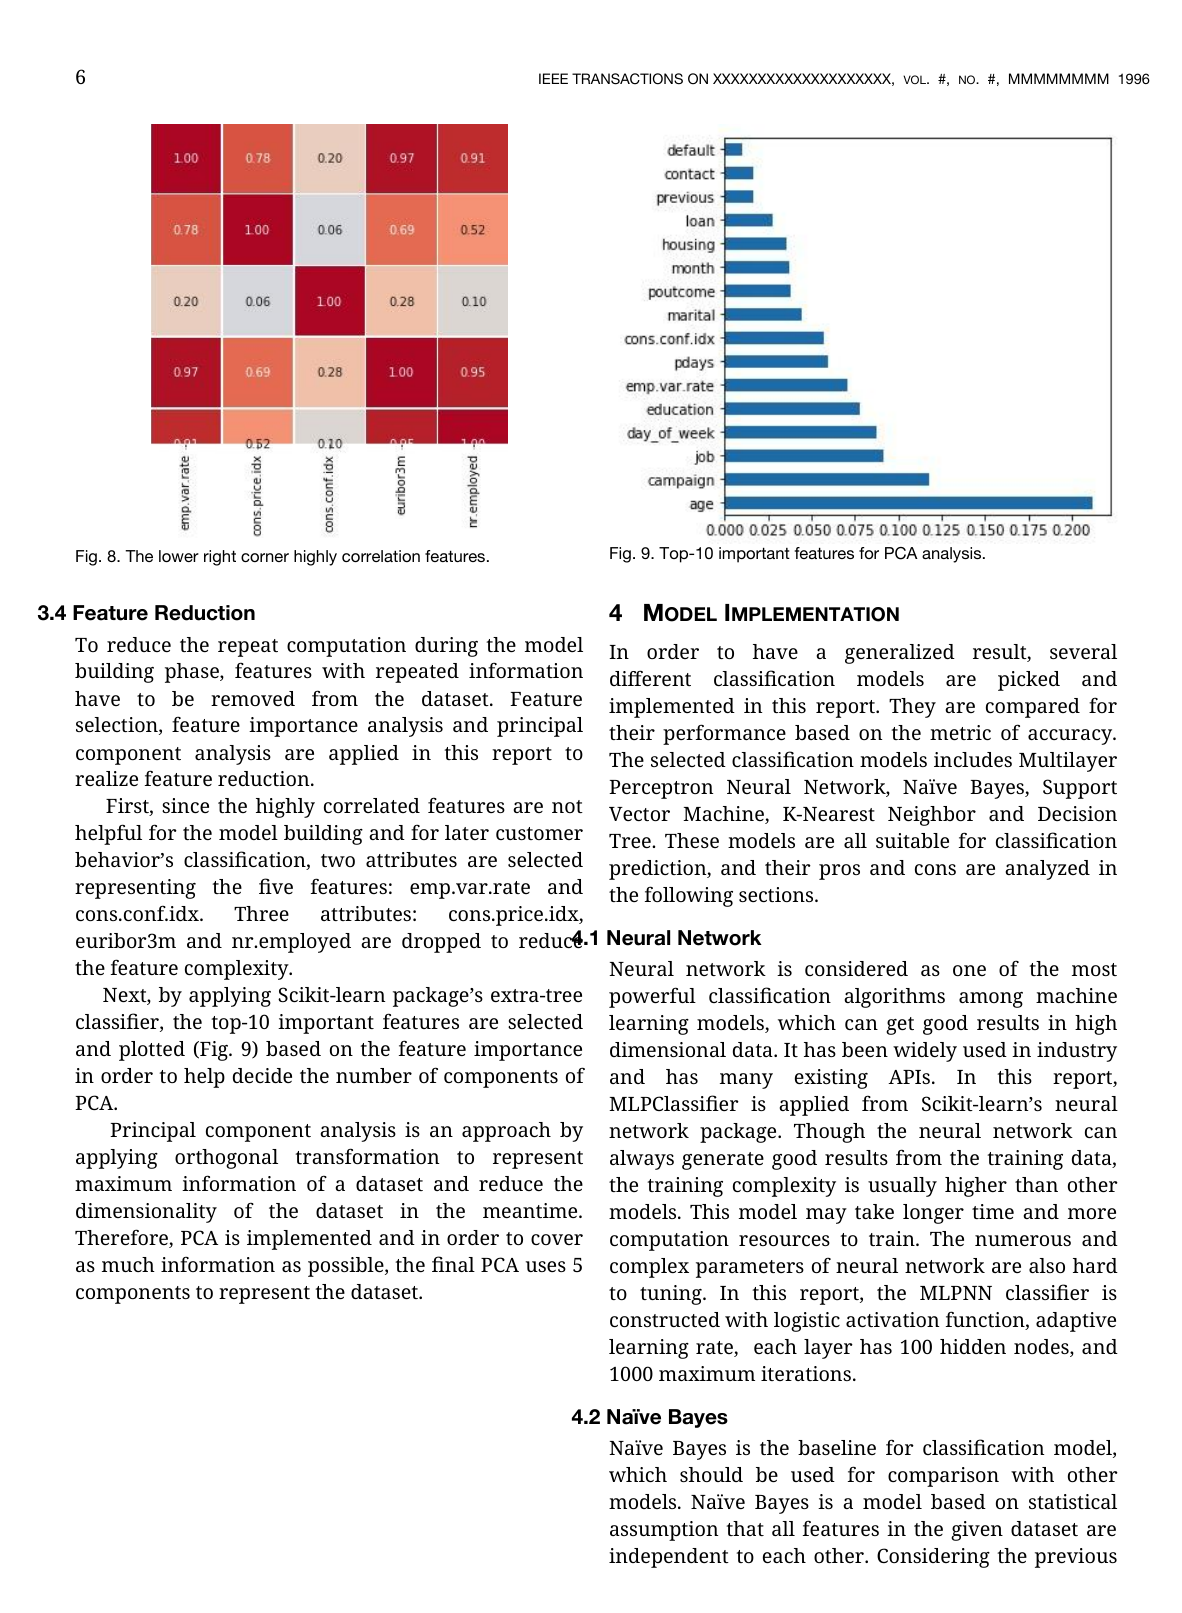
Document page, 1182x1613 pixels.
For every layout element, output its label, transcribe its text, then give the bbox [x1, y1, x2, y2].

text Principal component analysis is an approach by applying orthogonal transformation to represent maximum information of a dataset and reduce the dimensionality of the dataset in the meantime. Therefore, PCA is implemented and in order to cover as much information as possible, the final PCA uses 5 components to represent the dataset. [75, 1116, 584, 1305]
text Fig. 8. The lower right corner highly correlation features. [75, 546, 584, 567]
subtitle 4.2 Naïve Bayes [596, 1404, 1118, 1430]
subtitle 3.4 Feature Reduction [37, 600, 584, 627]
text Next, by applying Scikit-learn package’s extra-tree classifier, the top-10 important features are selected and plotted (Fig. 9) based on the feature importance in order to help decide the number of components of PCA. [75, 982, 584, 1116]
subtitle 4.1 Neural Network [596, 925, 1118, 951]
text Neural network is considered as one of the most powerful classification algorithms among machine learning models, which can get good results in high dimensional data. It has been widely used in industry and has many existing APIs. In this report, MLPClassifier is applied from Scikit-learn’s neural network package. Though the neural network can always generate good results from the training data, the training complexity is usually higher than other models. This model may take longer time and more computation resources to train. The numerous and complex parameters of neural network are also hard to tuning. In this report, the MLPNN classifier is constructed with logistic activation function, adaptive learning rate, each layer has 100 hidden nodes, and 1000 maximum iterations. [609, 955, 1118, 1387]
picture [151, 124, 508, 546]
text Fig. 9. Top-10 important features for PCA analysis. [609, 544, 1118, 564]
text To reduce the repeat computation during the model building phase, features with repeated information have to be removed from the dataset. Feature selection, feature importance analysis and principal component analysis are applied in this report to realize feature reduction. [75, 631, 584, 793]
text First, since the highly correlated features are not helpful for the model building and for later customer behavior’s classification, two attributes are selected representing the five features: emp.var.rate and cons.conf.idx. Three attributes: cons.price.idx, euribor3m and nr.employed are dropped to reduce the feature complexity. [75, 793, 584, 982]
text In order to have a generalized result, several different classification models are picked and implemented in this report. They are compared for their performance based on the metric of accuracy. The selected classification models includes Multilayer Perceptron Neural Network, Naïve Bayes, Support Vector Machine, K-Nearest Neighbor and Decision Tree. These models are all suitable for classification prediction, and their pros and cons are analyzed in the following sections. [609, 638, 1118, 908]
picture [608, 124, 1119, 544]
subtitle 4 Model Implementation [609, 598, 1118, 628]
